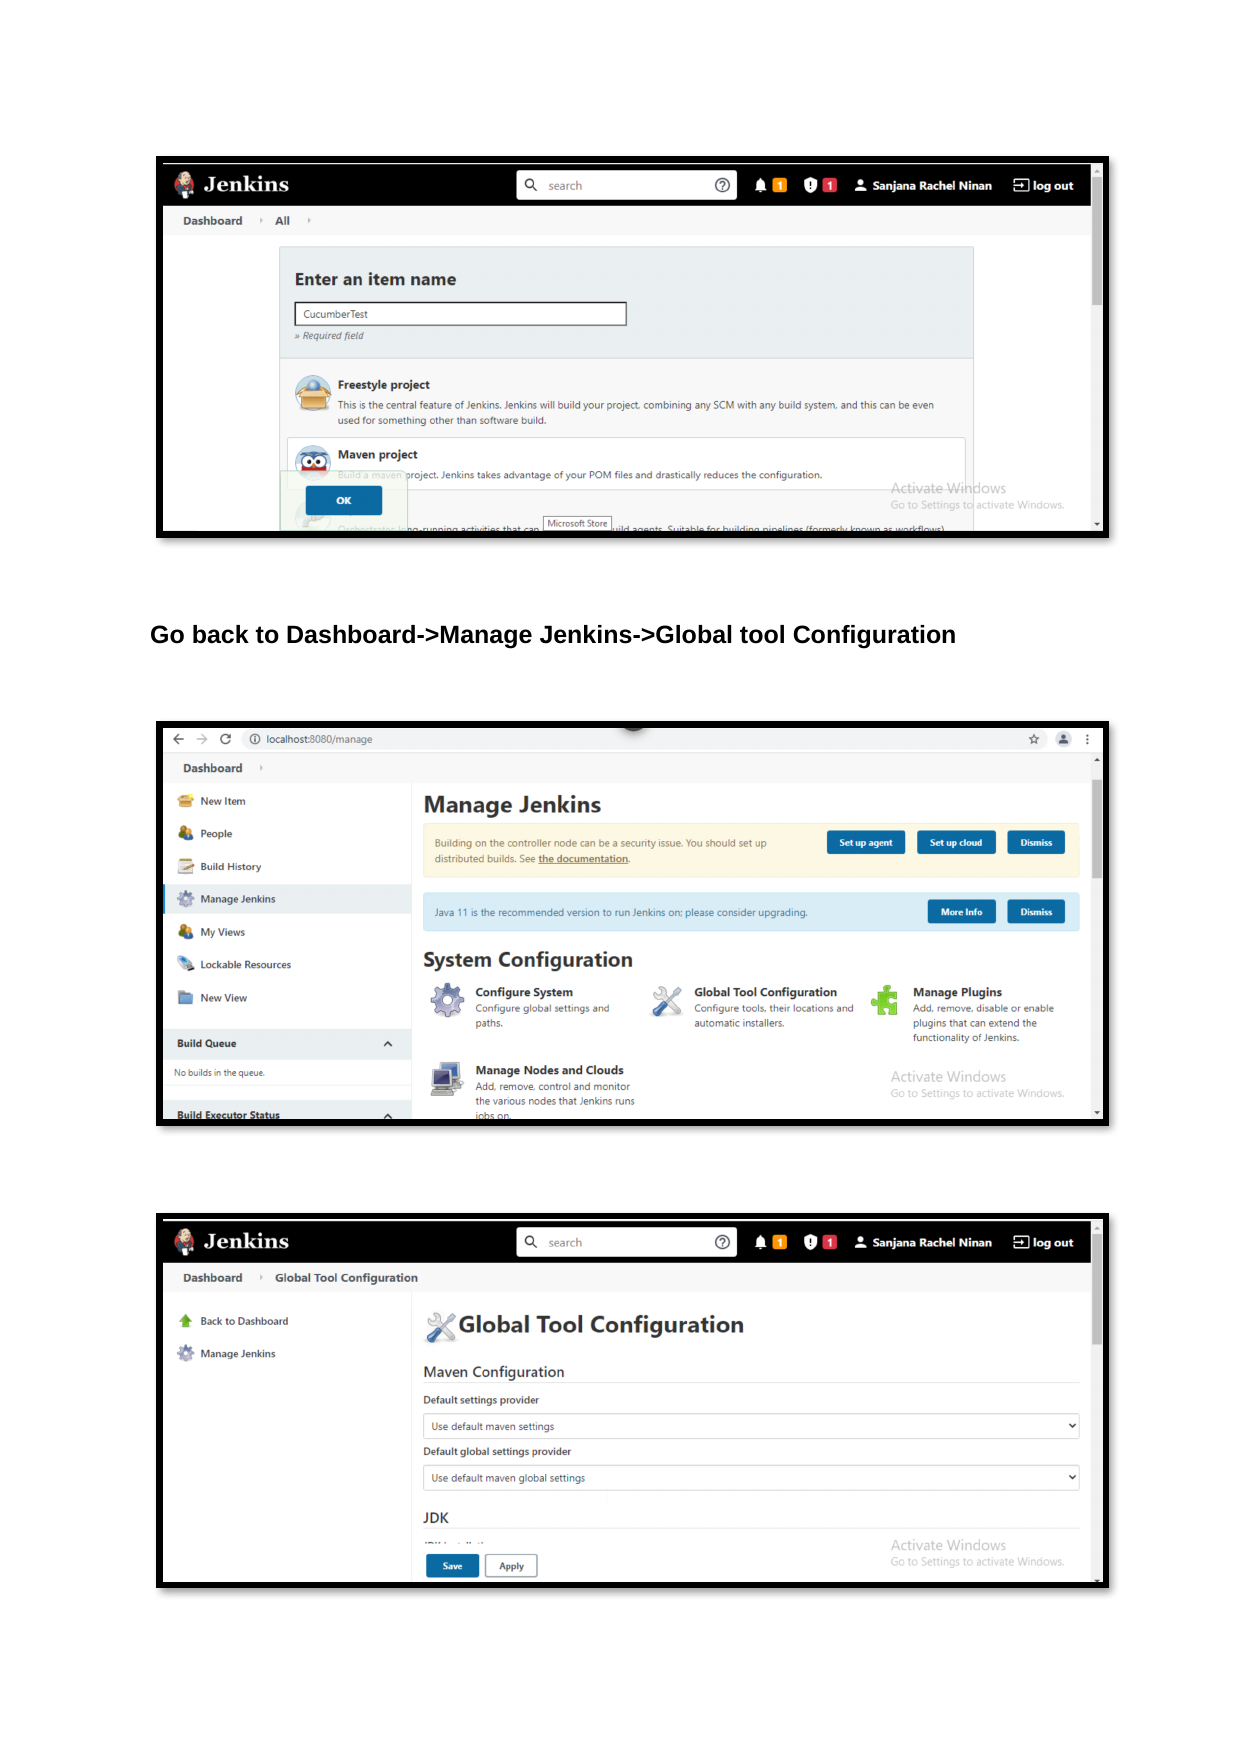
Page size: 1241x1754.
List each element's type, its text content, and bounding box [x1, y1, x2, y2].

picture [163, 163, 1103, 531]
picture [163, 1219, 1103, 1582]
picture [163, 728, 1103, 1119]
text Go back to Dashboard->Manage Jenkins->Global tool Configuration [150, 620, 1090, 648]
